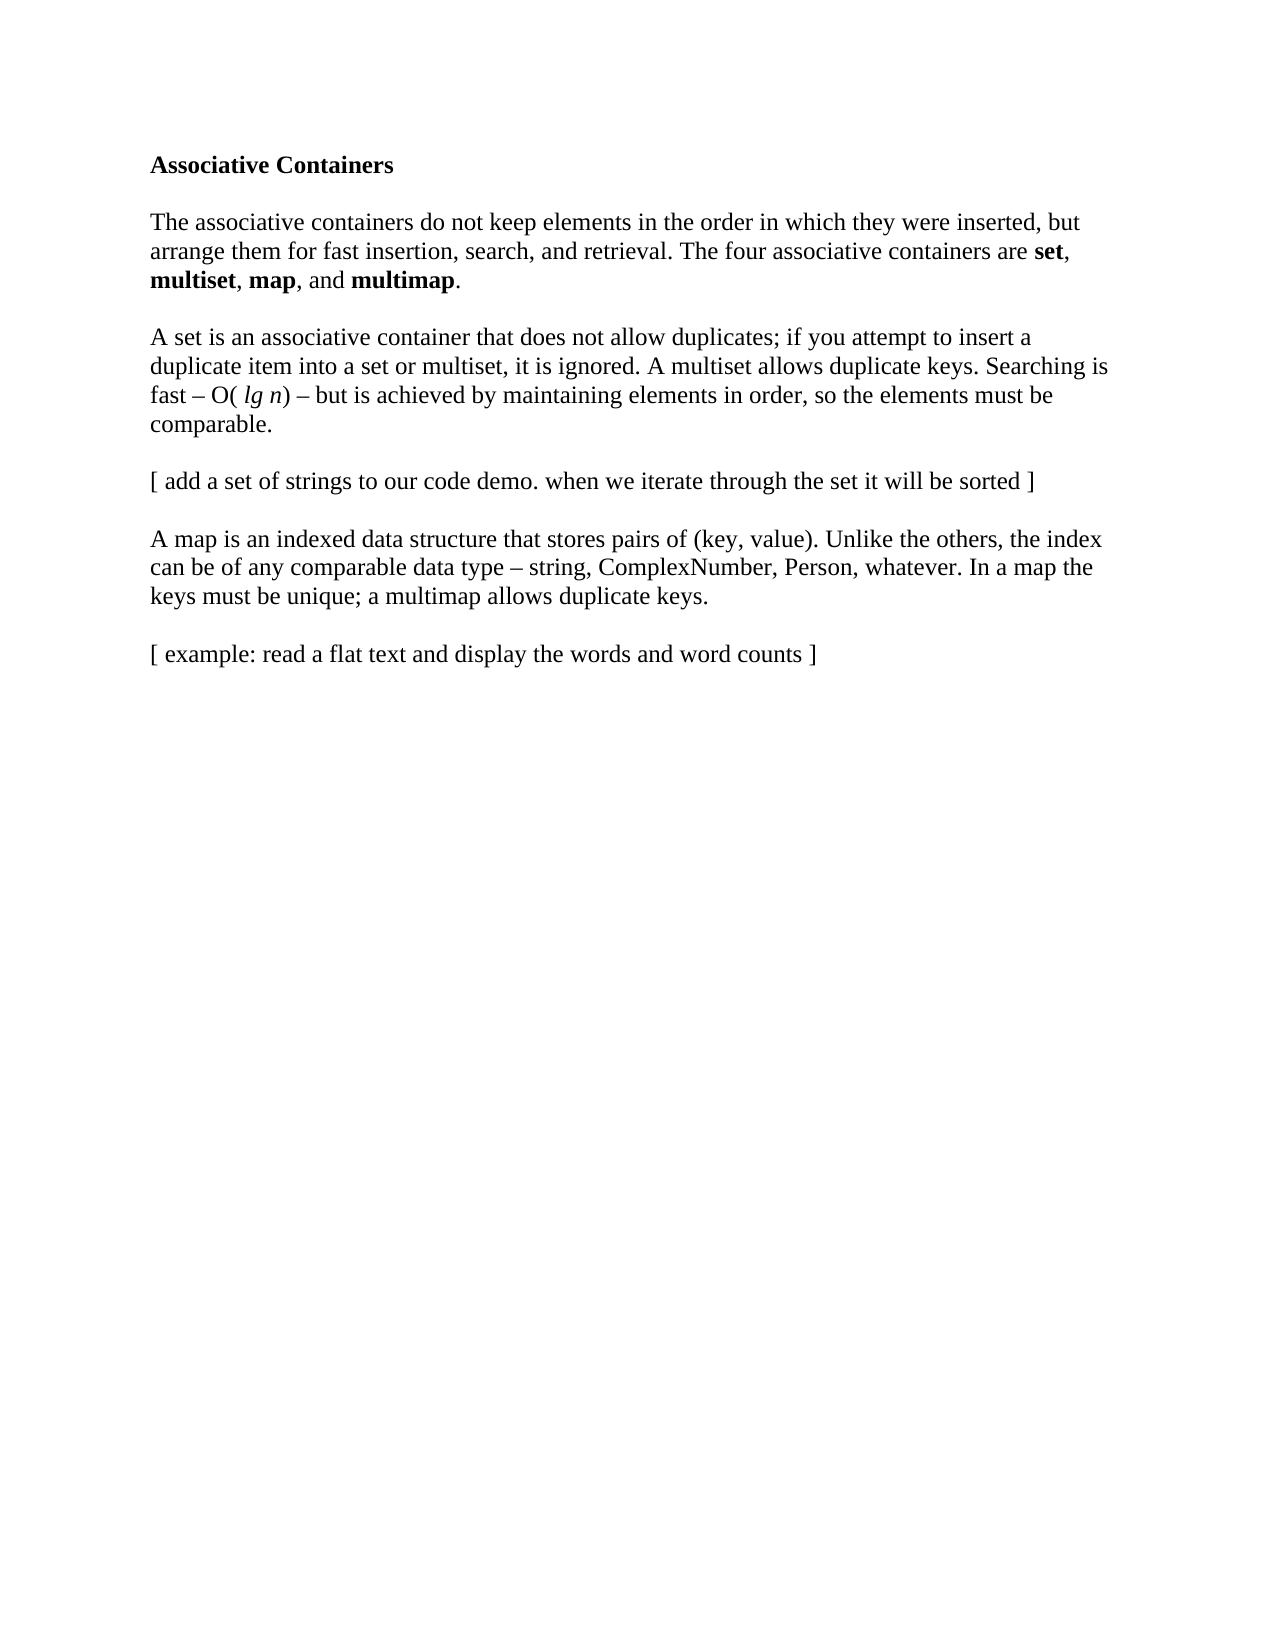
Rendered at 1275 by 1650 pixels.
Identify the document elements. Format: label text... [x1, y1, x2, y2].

text The associative containers do not keep elements in the order in which they were inserted, but arrange them for fast insertion, search, and retrieval. The four associative containers are set, multiset, map, and multimap. [150, 207, 1125, 294]
text [ add a set of strings to our code demo. when we iterate through the set it will be sorted ] [150, 466, 1125, 495]
text A map is an indexed data structure that stores pairs of (key, value). Unlike the others, the index can be of any comparable data type – string, ComplexNumber, Person, whatever. In a map the keys must be unique; a multimap allows duplicate keys. [150, 524, 1125, 610]
text Associative Containers [150, 150, 1125, 179]
text [ example: read a flat text and display the words and word counts ] [150, 639, 1125, 667]
text A set is an associative container that does not allow duplicates; if you attempt to insert a duplicate item into a set or multiset, it is ignored. A multiset allows duplicate keys. Searching is fast – O( lg n) – but is achieved by maintaining elements in order, so the elements must be comparable. [150, 322, 1125, 437]
